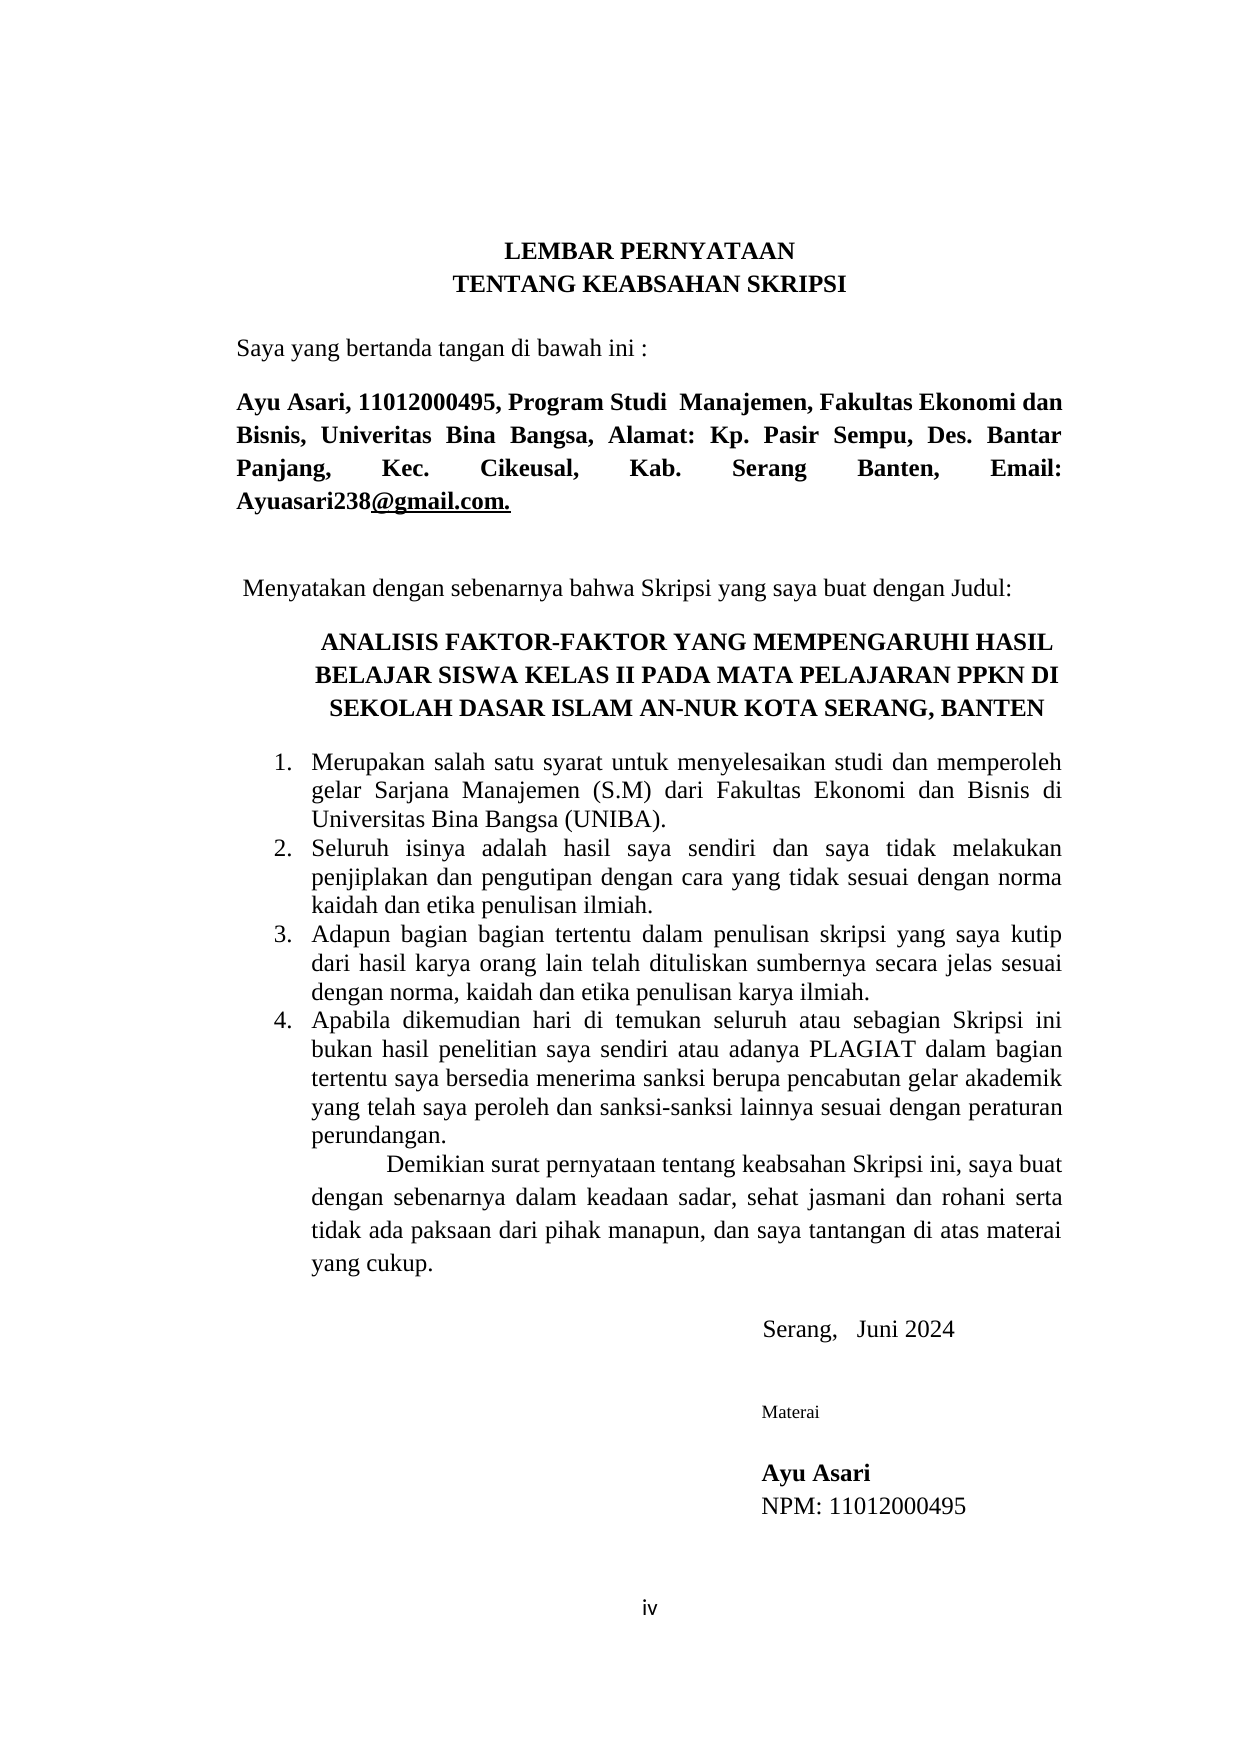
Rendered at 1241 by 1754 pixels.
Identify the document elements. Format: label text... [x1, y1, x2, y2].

list Merupakan salah satu syarat untuk menyelesaikan studi dan memperoleh gelar Sarjana Manajemen (S.M) dari Fakultas Ekonomi dan Bisnis di Universitas Bina Bangsa (UNIBA). [274, 747, 1063, 833]
text Materai [686, 1401, 1063, 1422]
list Serang, Juni 2024 [611, 1314, 1063, 1343]
text Ayu Asari [686, 1458, 1063, 1487]
list Apabila dikemudian hari di temukan seluruh atau sebagian Skripsi ini bukan hasil penelitian saya sendiri atau adanya PLAGIAT dalam bagian tertentu saya bersedia menerima sanksi berupa pencabutan gelar akademik yang telah saya peroleh dan sanksi-sanksi lainnya sesuai dengan peraturan perundangan. [274, 1006, 1063, 1149]
text Saya yang bertanda tangan di bawah ini : [236, 333, 1063, 362]
text ANALISIS FAKTOR-FAKTOR YANG MEMPENGARUHI HASIL BELAJAR SISWA KELAS II PADA MATA PELAJARAN PPKN DI SEKOLAH DASAR ISLAM AN-NUR KOTA SERANG, BANTEN [311, 627, 1063, 722]
list Adapun bagian bagian tertentu dalam penulisan skripsi yang saya kutip dari hasil karya orang lain telah dituliskan sumbernya secara jelas sesuai dengan norma, kaidah dan etika penulisan karya ilmiah. [274, 919, 1063, 1006]
text TENTANG KEABSAHAN SKRIPSI [236, 269, 1063, 298]
list Seluruh isinya adalah hasil saya sendiri dan saya tidak melakukan penjiplakan dan pengutipan dengan cara yang tidak sesuai dengan norma kaidah dan etika penulisan ilmiah. [274, 833, 1063, 919]
text Ayu Asari, 11012000495, Program Studi Manajemen, Fakultas Ekonomi dan Bisnis, Univeritas Bina Bangsa, Alamat: Kp. Pasir Sempu, Des. Bantar Panjang, Kec. Cikeusal, Kab. Serang Banten, Email: Ayuasari238@gmail.com. [236, 387, 1063, 515]
text NPM: 11012000495 [686, 1491, 1063, 1520]
list Demikian surat pernyataan tentang keabsahan Skripsi ini, saya buat dengan sebenarnya dalam keadaan sadar, sehat jasmani dan rohani serta tidak ada paksaan dari pihak manapun, dan saya tantangan di atas materai yang cukup. [311, 1149, 1063, 1277]
text LEMBAR PERNYATAAN [236, 236, 1063, 265]
text Menyatakan dengan sebenarnya bahwa Skripsi yang saya buat dengan Judul: [236, 573, 1063, 602]
